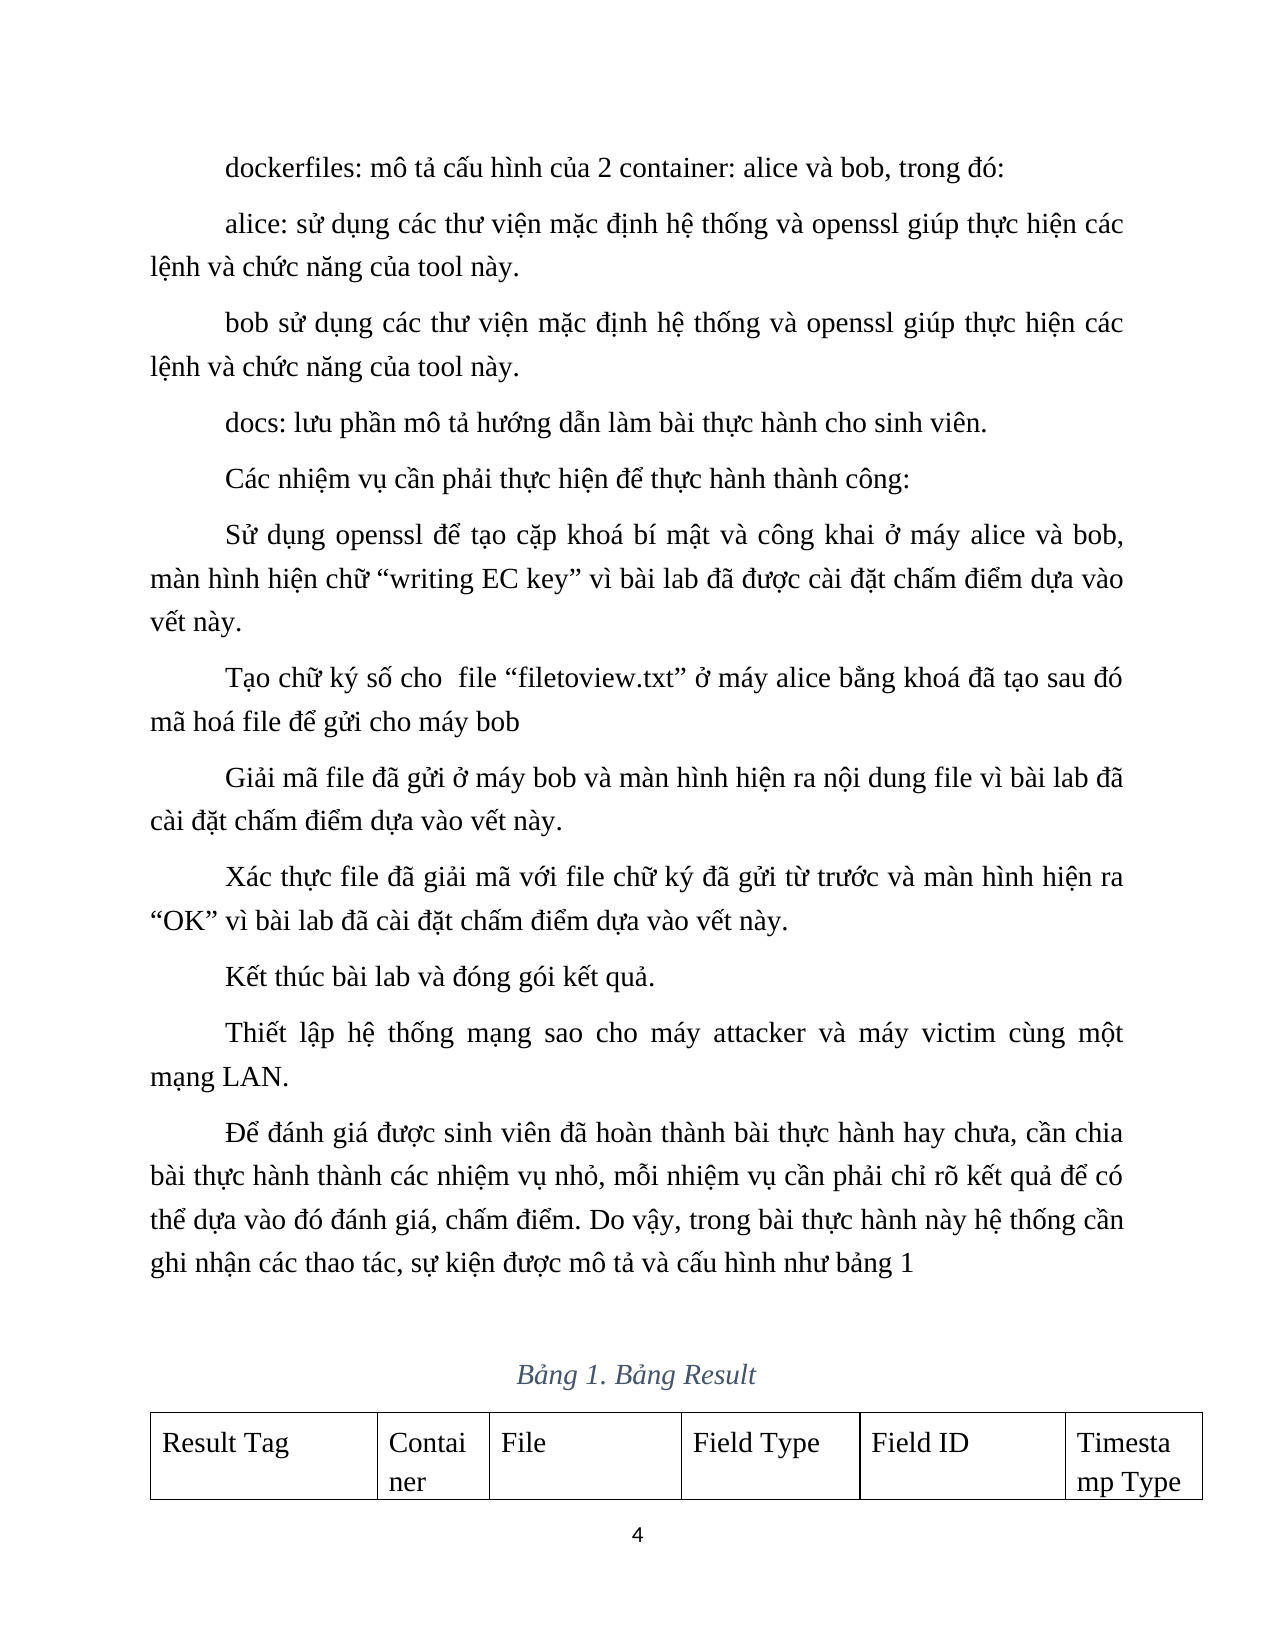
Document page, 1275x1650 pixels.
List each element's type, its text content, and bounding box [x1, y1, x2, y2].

text Bảng 1. Bảng Result [150, 1357, 1125, 1391]
table_header File [490, 1413, 681, 1499]
text docs: lưu phần mô tả hướng dẫn làm bài thực hành cho sinh viên. [150, 405, 1125, 439]
text Giải mã file đã gửi ở máy bob và màn hình hiện ra nội dung file vì bài lab đã cài đặt chấm điểm dựa vào vết này. [150, 760, 1125, 837]
table_header Field ID [861, 1413, 1065, 1499]
text dockerfiles: mô tả cấu hình của 2 container: alice và bob, trong đó: [150, 150, 1125, 183]
table_header Container [378, 1413, 489, 1499]
text Sử dụng openssl để tạo cặp khoá bí mật và công khai ở máy alice và bob, màn hình hiện chữ “writing EC key” vì bài lab đã được cài đặt chấm điểm dựa vào vết này. [150, 517, 1125, 638]
text Xác thực file đã giải mã với file chữ ký đã gửi từ trước và màn hình hiện ra “OK” vì bài lab đã cài đặt chấm điểm dựa vào vết này. [150, 859, 1125, 937]
text Kết thúc bài lab và đóng gói kết quả. [150, 959, 1125, 993]
text Thiết lập hệ thống mạng sao cho máy attacker và máy victim cùng một mạng LAN. [150, 1015, 1125, 1092]
text Các nhiệm vụ cần phải thực hiện để thực hành thành công: [150, 461, 1125, 495]
text bob sử dụng các thư viện mặc định hệ thống và openssl giúp thực hiện các lệnh và chức năng của tool này. [150, 306, 1125, 383]
text Để đánh giá được sinh viên đã hoàn thành bài thực hành hay chưa, cần chia bài thực hành thành các nhiệm vụ nhỏ, mỗi nhiệm vụ cần phải chỉ rõ kết quả để có thể dựa vào đó đánh giá, chấm điểm. Do vậy, trong bài thực hành này hệ thống cần ghi nhận các thao tác, sự kiện được mô tả và cấu hình như bảng 1 [150, 1115, 1125, 1279]
text alice: sử dụng các thư viện mặc định hệ thống và openssl giúp thực hiện các lệnh và chức năng của tool này. [150, 206, 1125, 283]
table_header Result Tag [151, 1413, 377, 1499]
table_header Timestamp Type [1066, 1413, 1202, 1499]
text Tạo chữ ký số cho file “filetoview.txt” ở máy alice bằng khoá đã tạo sau đó mã hoá file để gửi cho máy bob [150, 660, 1125, 737]
table_header Field Type [682, 1413, 859, 1499]
